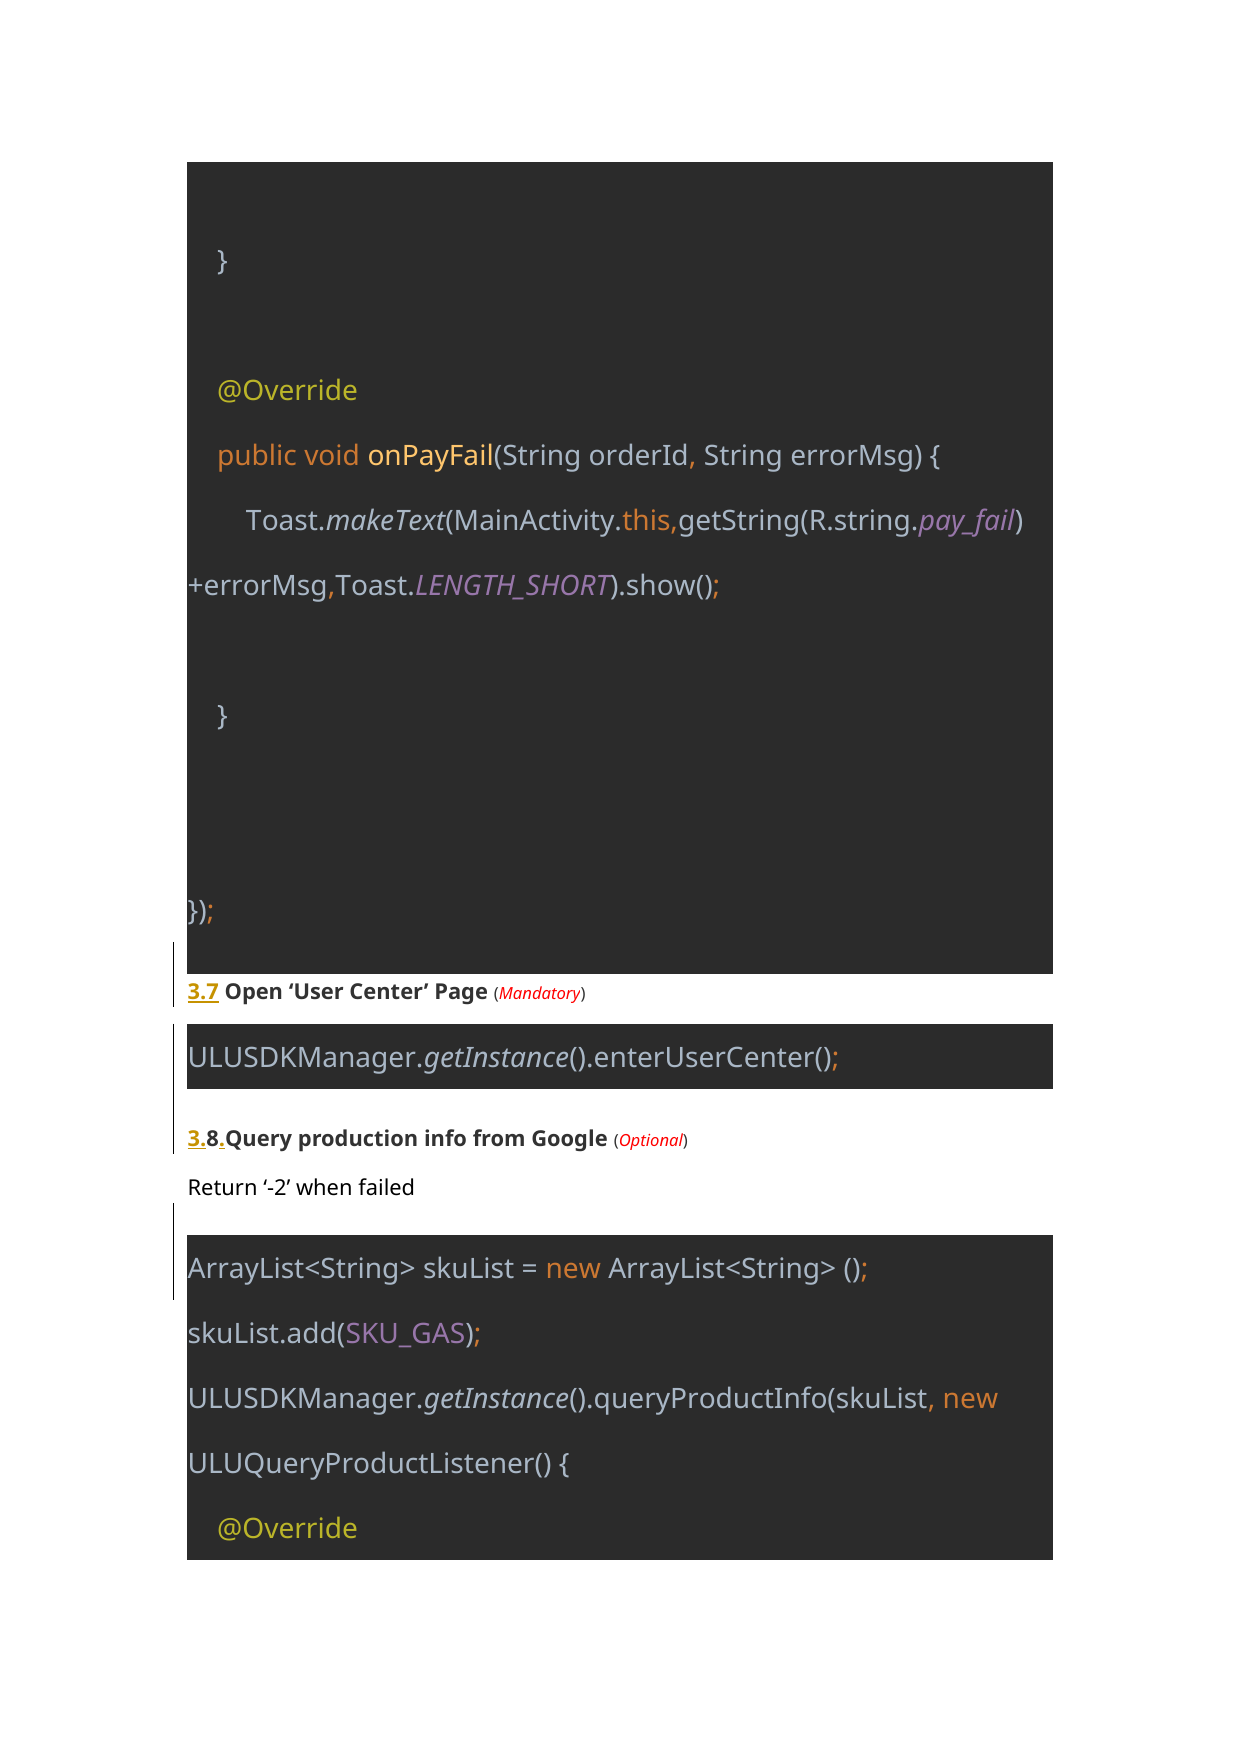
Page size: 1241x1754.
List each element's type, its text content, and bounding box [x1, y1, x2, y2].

text Return ‘-2’ when failed [187, 1170, 1053, 1203]
text ULUSDKManager.getInstance().enterUserCenter(); [187, 1024, 1053, 1089]
subtitle 8Query production info from Google (Optional) [187, 1121, 1053, 1154]
subtitle Open ‘User Center’ Page (Mandatory) [187, 974, 1053, 1007]
